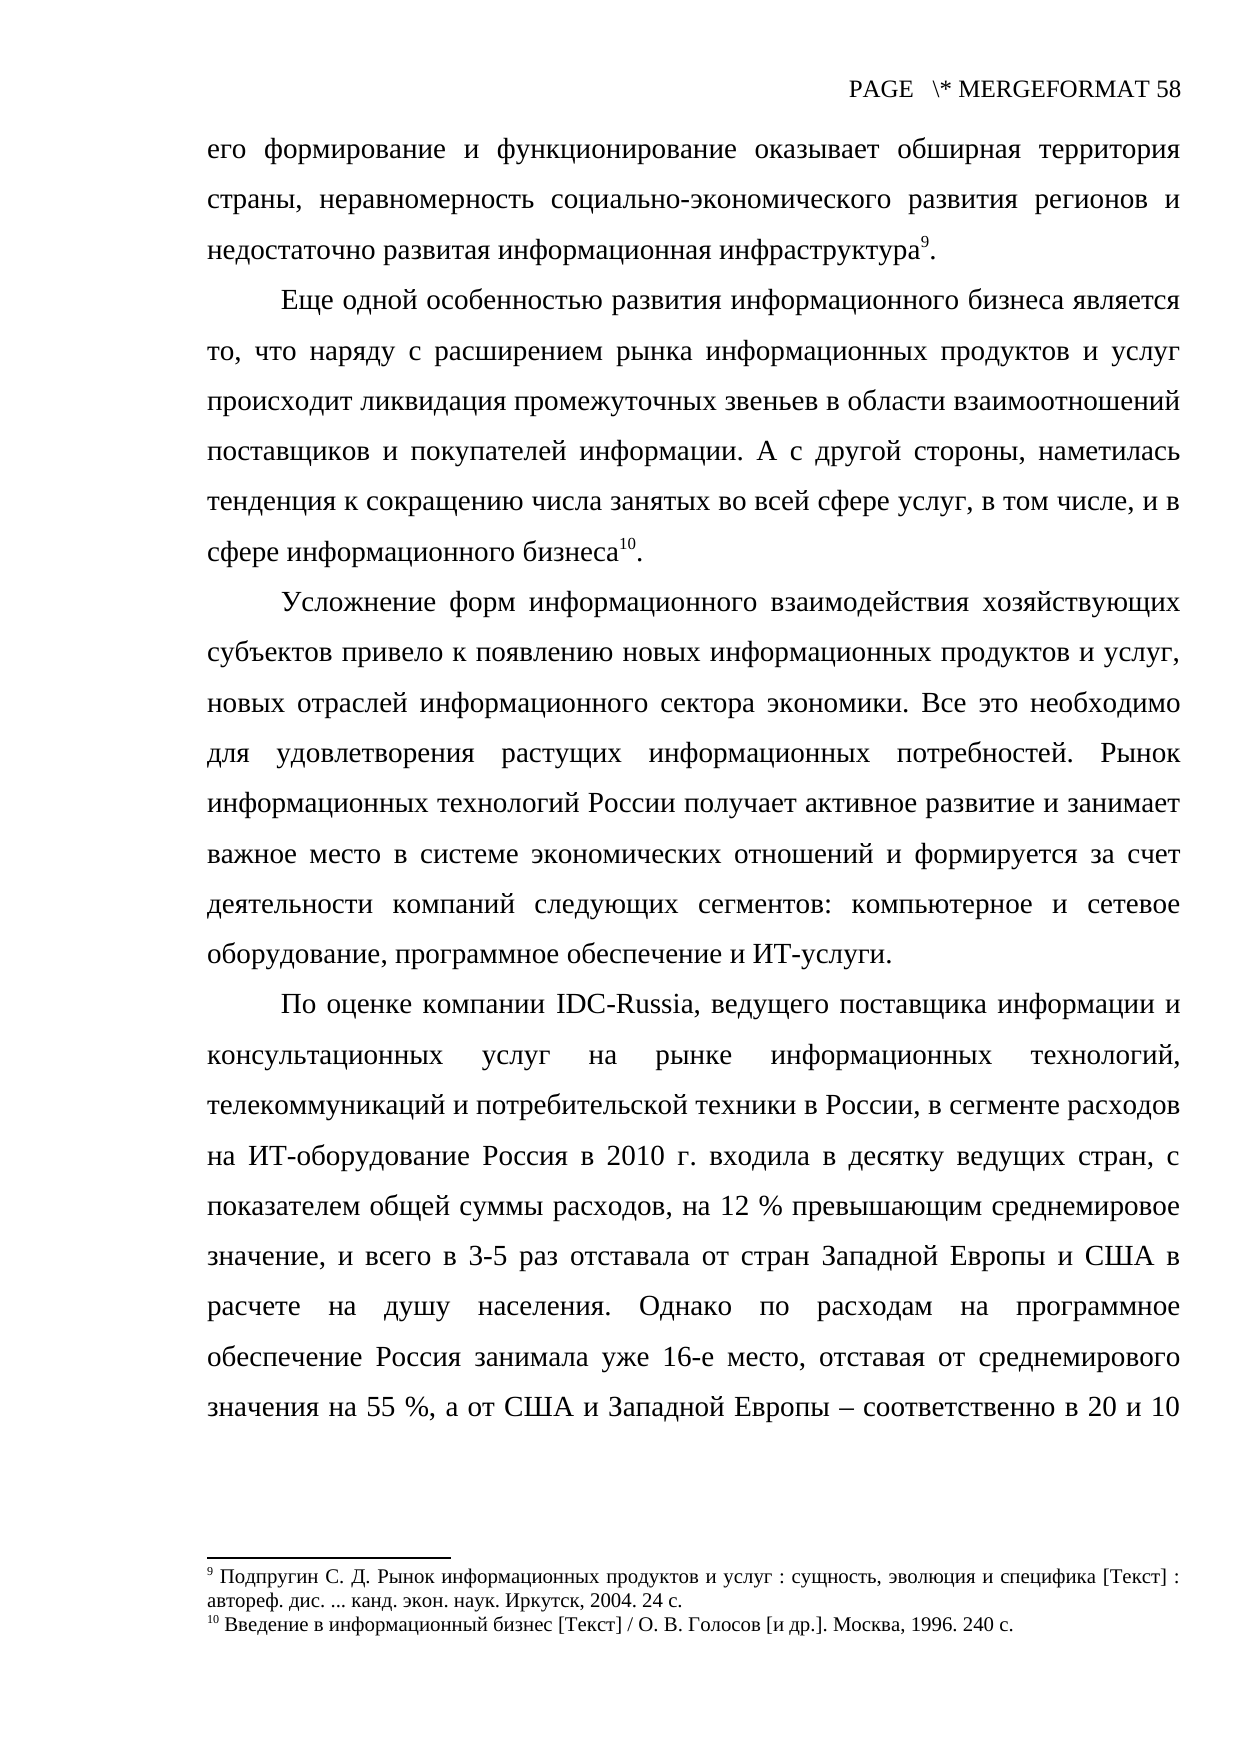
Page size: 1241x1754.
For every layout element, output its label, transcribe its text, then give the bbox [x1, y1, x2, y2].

text Усложнение форм информационного взаимодействия хозяйствующих субъектов привело к появлению новых информационных продуктов и услуг, новых отраслей информационного сектора экономики. Все это необходимо для удовлетворения растущих информационных потребностей. Рынок информационных технологий России получает активное развитие и занимает важное место в системе экономических отношений и формируется за счет деятельности компаний следующих сегментов: компьютерное и сетевое оборудование, программное обеспечение и ИТ-услуги. [207, 584, 1181, 970]
text Еще одной особенностью развития информационного бизнеса является то, что наряду с расширением рынка информационных продуктов и услуг происходит ликвидация промежуточных звеньев в области взаимоотношений поставщиков и покупателей информации. А с другой стороны, наметилась тенденция к сокращению числа занятых во всей сфере услуг, в том числе, и в сфере информационного бизнеса. [207, 282, 1181, 567]
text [207, 131, 1181, 266]
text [207, 987, 1181, 1423]
